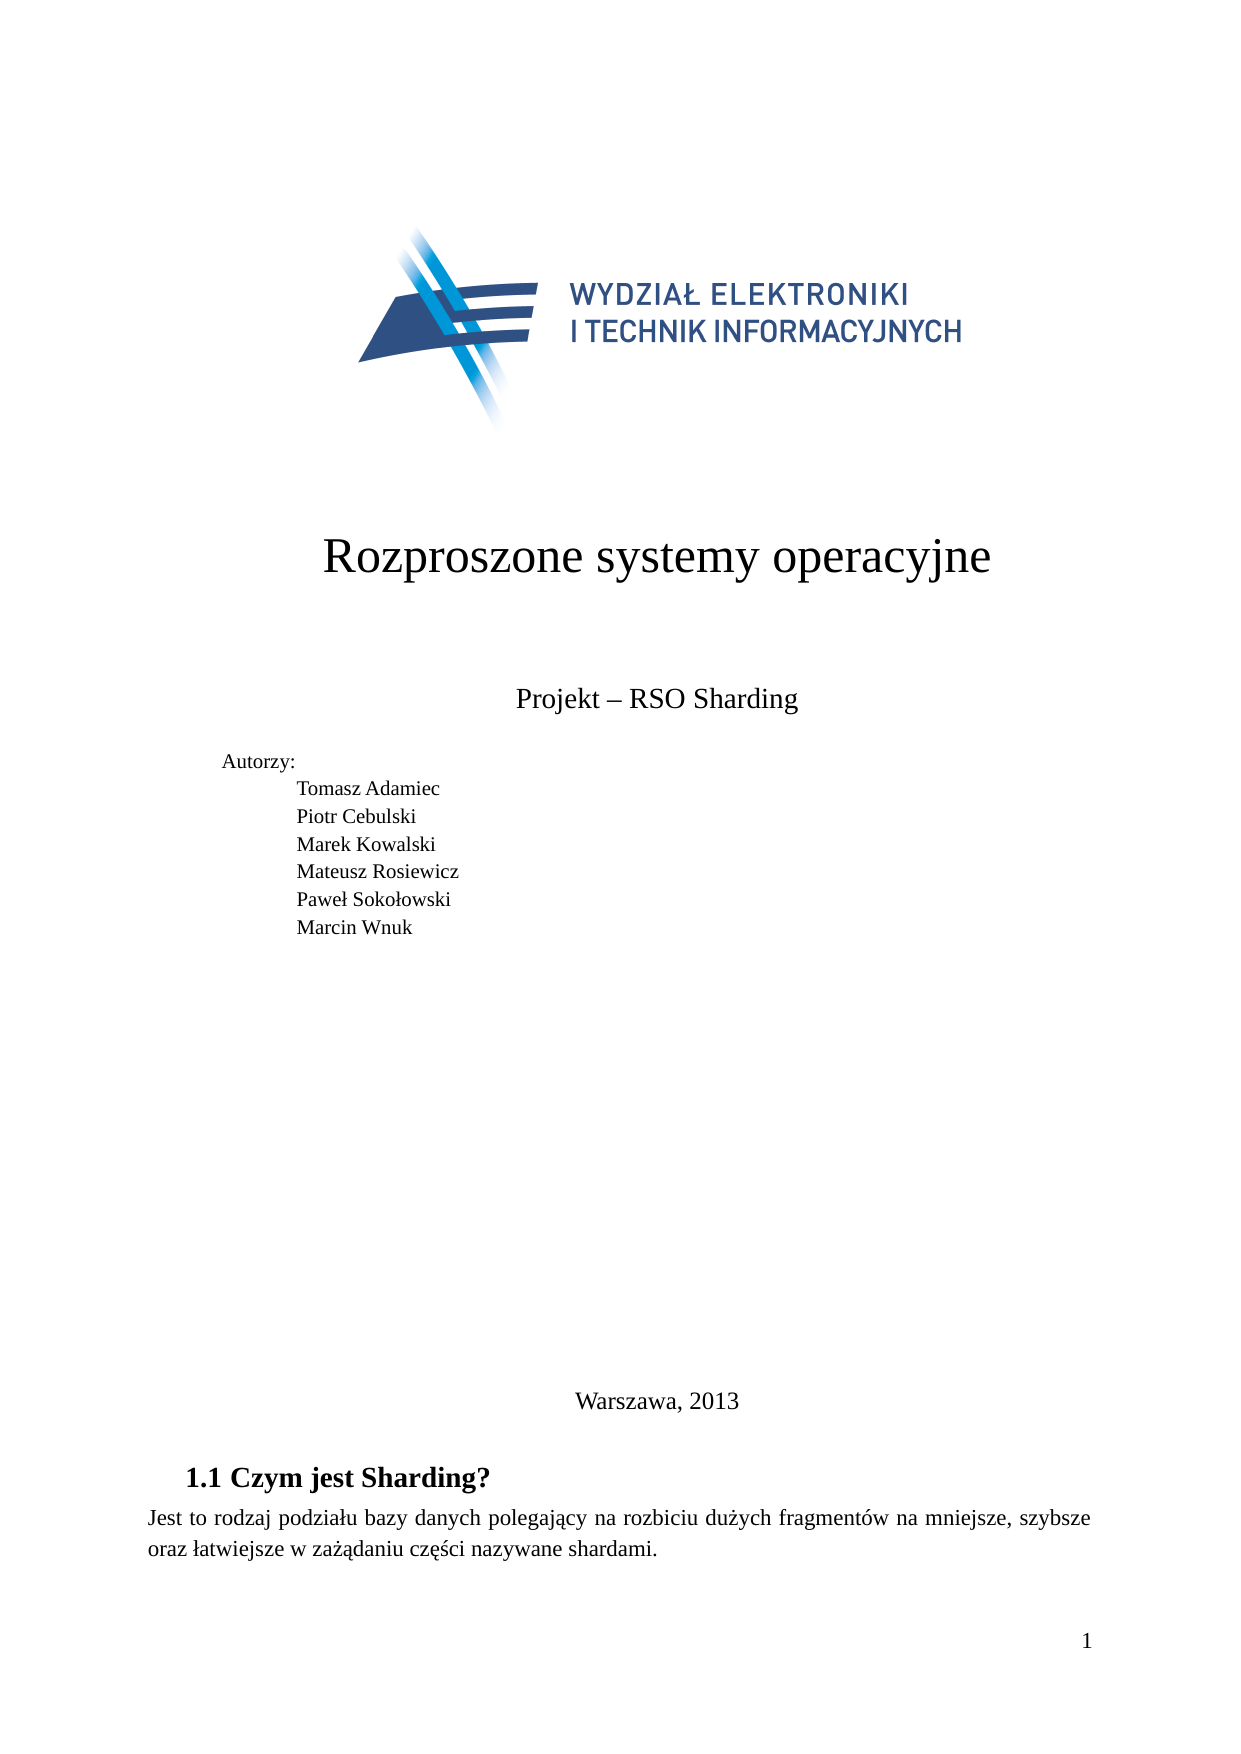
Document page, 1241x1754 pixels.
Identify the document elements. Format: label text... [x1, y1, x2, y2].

list Tomasz Adamiec [259, 776, 1093, 801]
text Jest to rodzaj podziału bazy danych polegający na rozbiciu dużych fragmentów na mniejsze, szybsze oraz łatwiejsze w zażądaniu części nazywane shardami. [148, 1504, 1093, 1561]
list Czym jest Sharding? [185, 1461, 1093, 1494]
text Autorzy: [148, 749, 1093, 773]
list Mateusz Rosiewicz [259, 859, 1093, 884]
text Warszawa, 2013 [148, 1386, 1093, 1415]
list Marcin Wnuk [259, 915, 1093, 940]
list Marek Kowalski [259, 832, 1093, 856]
picture [263, 150, 1051, 523]
list Paweł Sokołowski [259, 887, 1093, 912]
text Rozproszone systemy operacyjne [148, 525, 1093, 583]
text Projekt – RSO Sharding [148, 681, 1093, 714]
list Piotr Cebulski [259, 804, 1093, 829]
